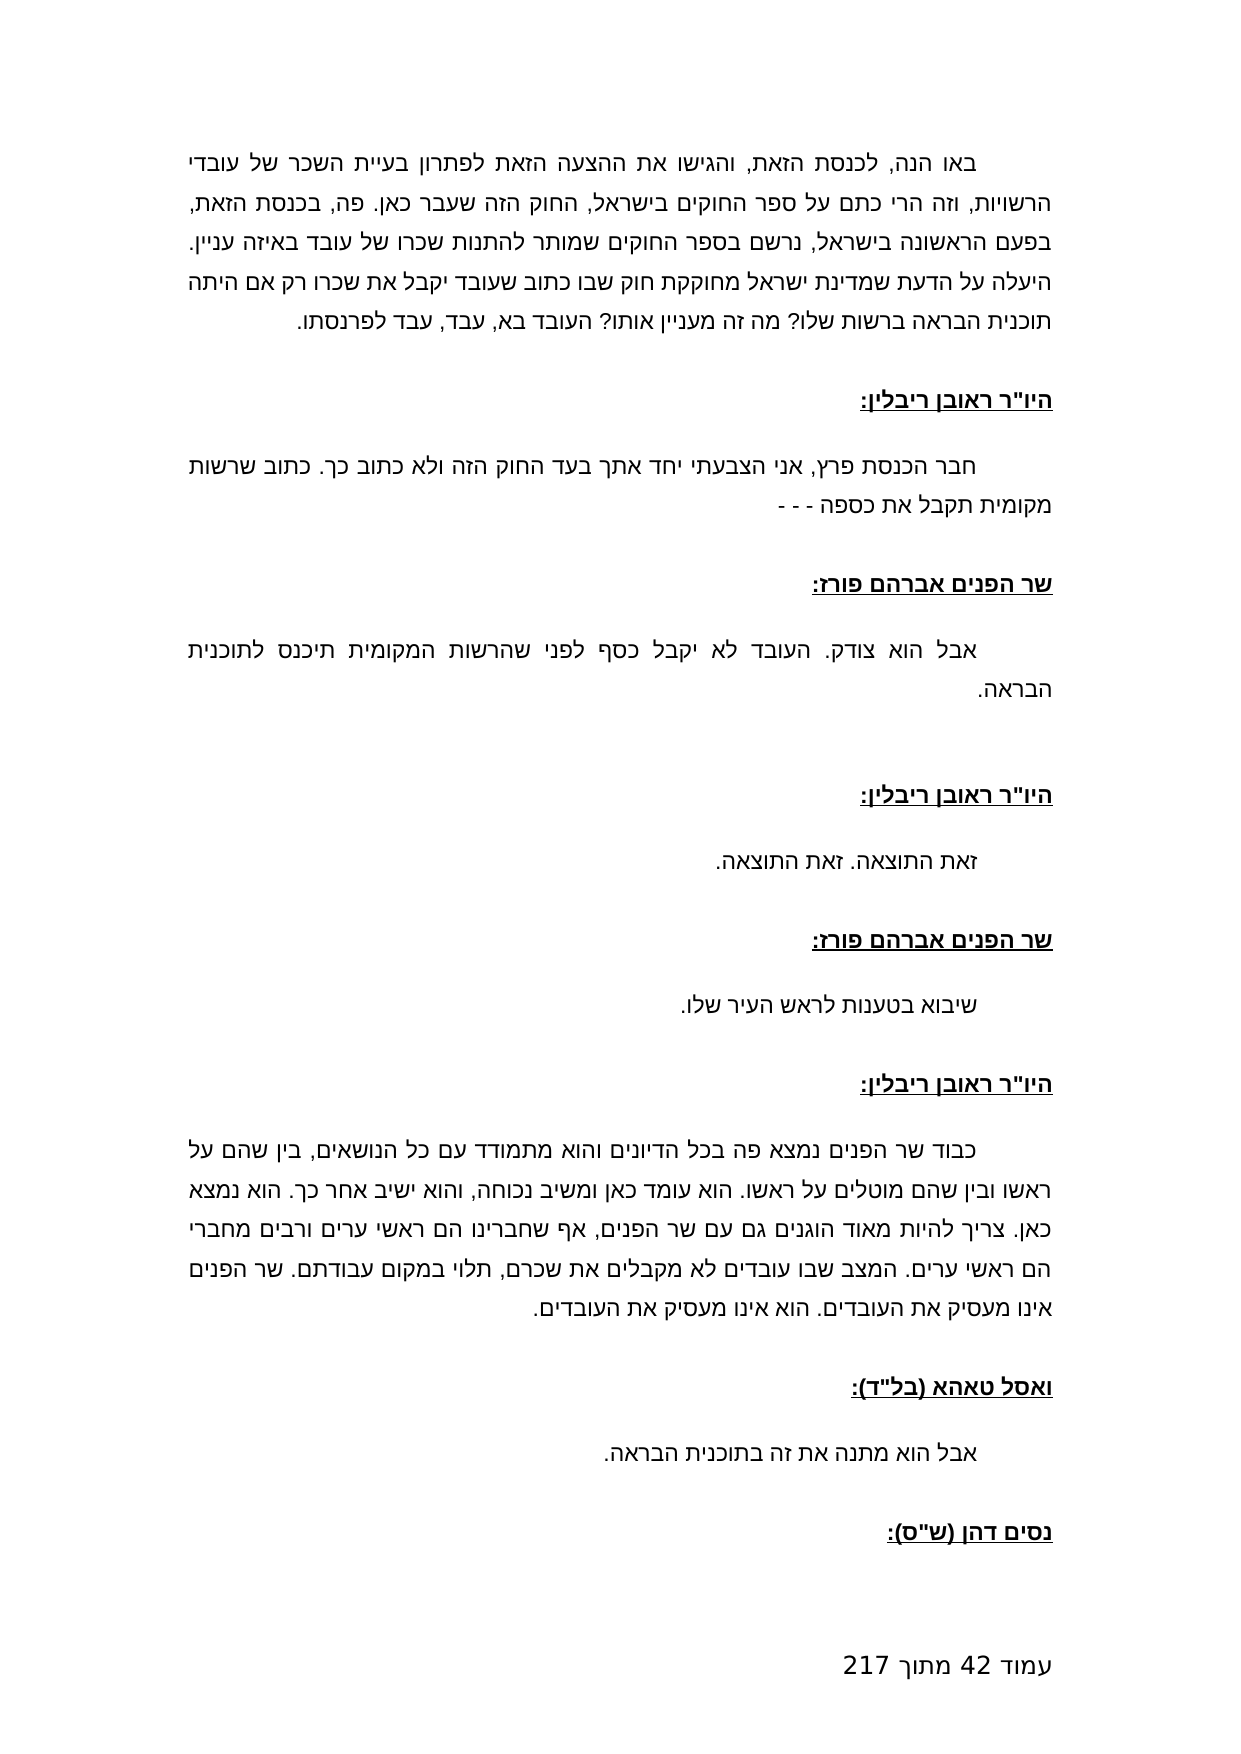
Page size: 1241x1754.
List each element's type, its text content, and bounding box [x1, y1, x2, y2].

text אבל הוא צודק. העובד לא יקבל כסף לפני שהרשות המקומית תיכנס לתוכנית הבראה. [187, 637, 1053, 703]
text ואסל טאהא (בל"ד): [187, 1374, 1053, 1400]
text נסים דהן (ש"ס): [187, 1519, 1053, 1545]
text שיבוא בטענות לראש העיר שלו. [187, 992, 1053, 1019]
text זאת התוצאה. זאת התוצאה. [187, 848, 1053, 874]
text שר הפנים אברהם פורז: [187, 571, 1053, 597]
text היו"ר ראובן ריבלין: [187, 387, 1053, 413]
text היו"ר ראובן ריבלין: [187, 782, 1053, 808]
text באו הנה, לכנסת הזאת, והגישו את ההצעה הזאת לפתרון בעיית השכר של עובדי הרשויות, וזה הרי כתם על ספר החוקים בישראל, החוק הזה שעבר כאן. פה, בכנסת הזאת, בפעם הראשונה בישראל, נרשם בספר החוקים שמותר להתנות שכרו של עובד באיזה עניין. היעלה על הדעת שמדינת ישראל מחוקקת חוק שבו כתוב שעובד יקבל את שכרו רק אם היתה תוכנית הבראה ברשות שלו? מה זה מעניין אותו? העובד בא, עבד, עבד לפרנסתו. [187, 150, 1053, 334]
text כבוד שר הפנים נמצא פה בכל הדיונים והוא מתמודד עם כל הנושאים, בין שהם על ראשו ובין שהם מוטלים על ראשו. הוא עומד כאן ומשיב נכוחה, והוא ישיב אחר כך. הוא נמצא כאן. צריך להיות מאוד הוגנים גם עם שר הפנים, אף שחברינו הם ראשי ערים ורבים מחברי הם ראשי ערים. המצב שבו עובדים לא מקבלים את שכרם, תלוי במקום עבודתם. שר הפנים אינו מעסיק את העובדים. הוא אינו מעסיק את העובדים. [187, 1137, 1053, 1321]
text שר הפנים אברהם פורז: [187, 927, 1053, 953]
text חבר הכנסת פרץ, אני הצבעתי יחד אתך בעד החוק הזה ולא כתוב כך. כתוב שרשות מקומית תקבל את כספה - - - [187, 453, 1053, 518]
text אבל הוא מתנה את זה בתוכנית הבראה. [187, 1440, 1053, 1466]
text היו"ר ראובן ריבלין: [187, 1071, 1053, 1098]
